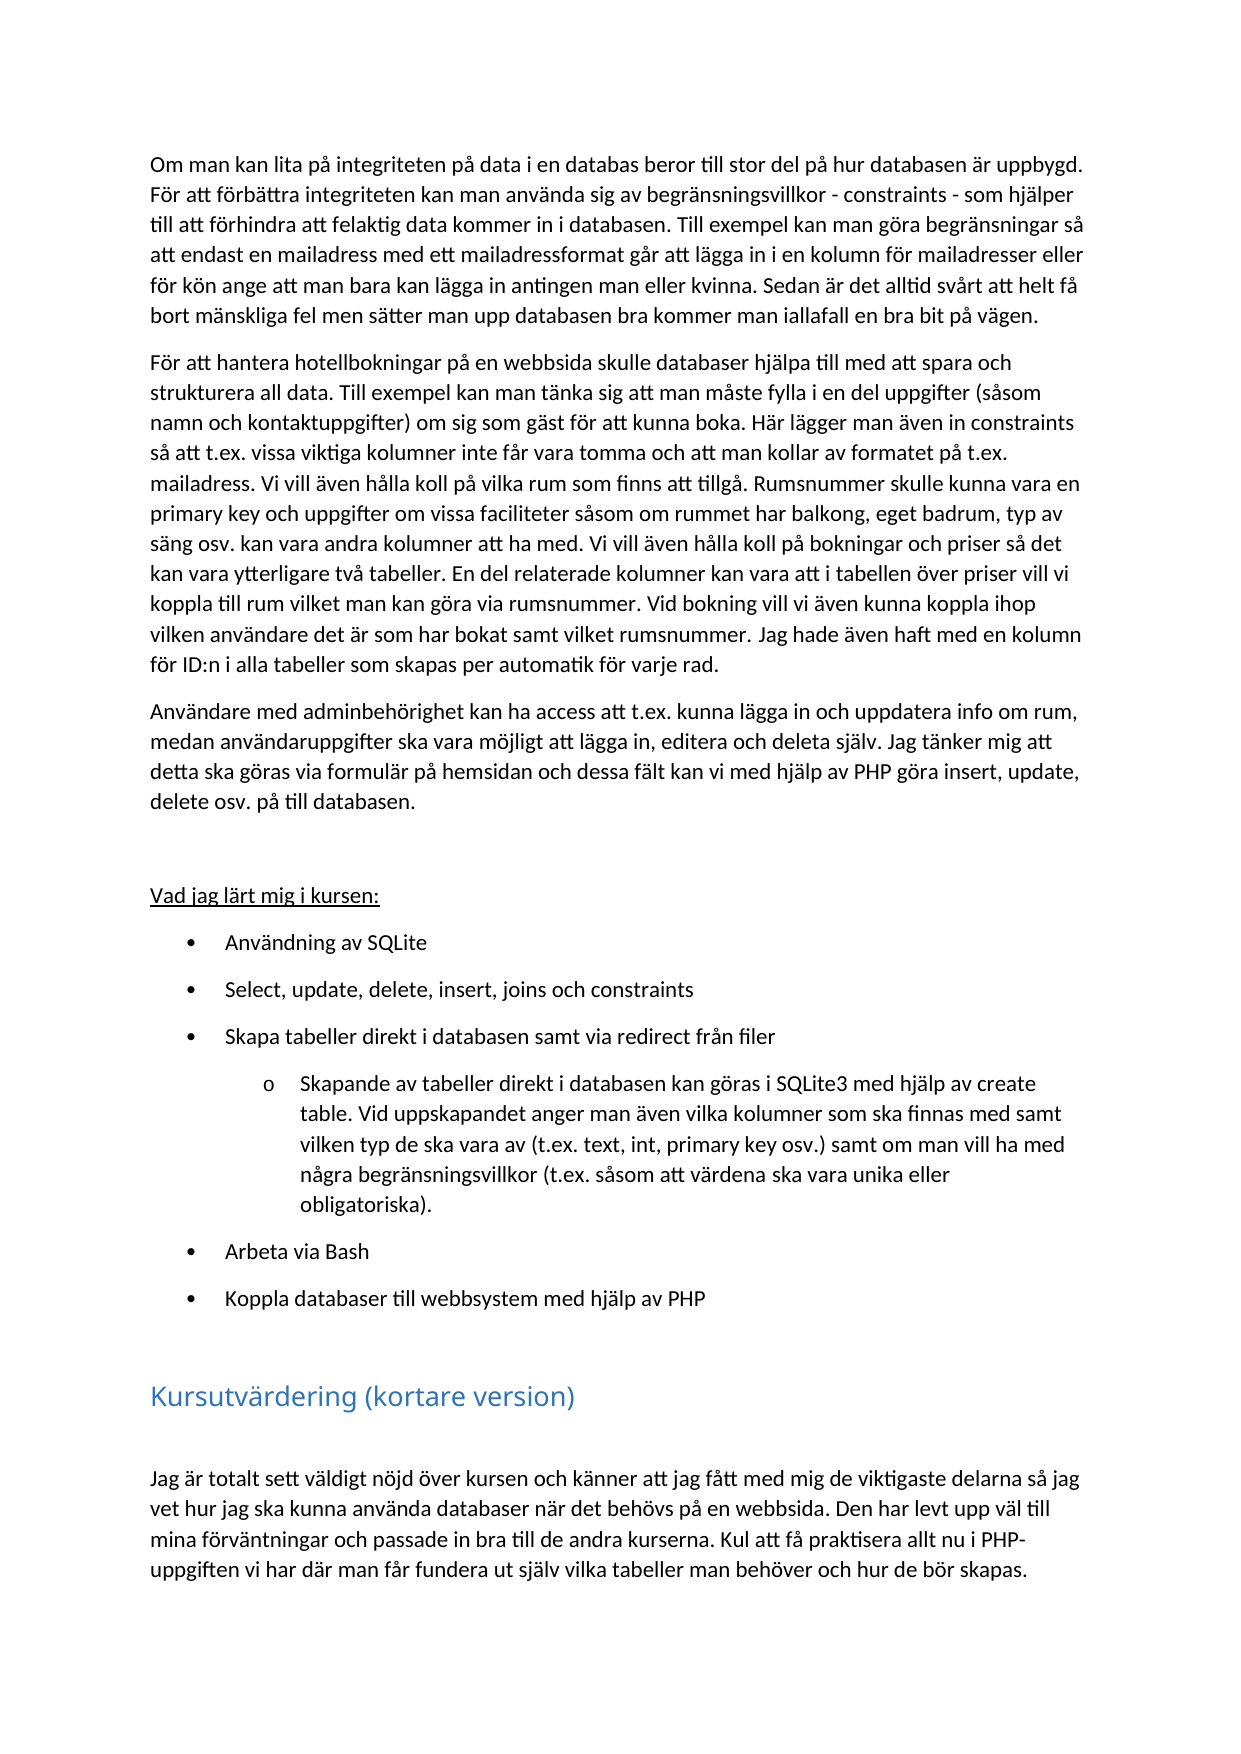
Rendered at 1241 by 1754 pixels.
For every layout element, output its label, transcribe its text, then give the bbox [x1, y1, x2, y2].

text Användare med adminbehörighet kan ha access att t.ex. kunna lägga in och uppdatera info om rum, medan användaruppgifter ska vara möjligt att lägga in, editera och deleta själv. Jag tänker mig att detta ska göras via formulär på hemsidan och dessa fält kan vi med hjälp av PHP göra insert, update, delete osv. på till databasen. [150, 697, 1090, 816]
list Skapande av tabeller direkt i databasen kan göras i SQLite3 med hjälp av create table. Vid uppskapandet anger man även vilka kolumner som ska finnas med samt vilken typ de ska vara av (t.ex. text, int, primary key osv.) samt om man vill ha med några begränsningsvillkor (t.ex. såsom att värdena ska vara unika eller obligatoriska). [262, 1069, 1090, 1218]
text Jag är totalt sett väldigt nöjd över kursen och känner att jag fått med mig de viktigaste delarna så jag vet hur jag ska kunna använda databaser när det behövs på en webbsida. Den har levt upp väl till mina förväntningar och passade in bra till de andra kurserna. Kul att få praktisera allt nu i PHP-uppgiften vi har där man får fundera ut själv vilka tabeller man behöver och hur de bör skapas. [150, 1464, 1090, 1583]
list Arbeta via Bash [187, 1237, 1090, 1265]
subtitle Kursutvärdering (kortare version) [150, 1378, 1090, 1414]
list Select, update, delete, insert, joins och constraints [187, 975, 1090, 1003]
list Skapa tabeller direkt i databasen samt via redirect från filer [187, 1022, 1090, 1050]
list Användning av SQLite [187, 928, 1090, 956]
text Om man kan lita på integriteten på data i en databas beror till stor del på hur databasen är uppbygd. För att förbättra integriteten kan man använda sig av begränsningsvillkor - constraints - som hjälper till att förhindra att felaktig data kommer in i databasen. Till exempel kan man göra begränsningar så att endast en mailadress med ett mailadressformat går att lägga in i en kolumn för mailadresser eller för kön ange att man bara kan lägga in antingen man eller kvinna. Sedan är det alltid svårt att helt få bort mänskliga fel men sätter man upp databasen bra kommer man iallafall en bra bit på vägen. [150, 150, 1090, 329]
list Koppla databaser till webbsystem med hjälp av PHP [187, 1284, 1090, 1312]
text Vad jag lärt mig i kursen: [150, 881, 1090, 909]
text För att hantera hotellbokningar på en webbsida skulle databaser hjälpa till med att spara och strukturera all data. Till exempel kan man tänka sig att man måste fylla i en del uppgifter (såsom namn och kontaktuppgifter) om sig som gäst för att kunna boka. Här lägger man även in constraints så att t.ex. vissa viktiga kolumner inte får vara tomma och att man kollar av formatet på t.ex. mailadress. Vi vill även hålla koll på vilka rum som finns att tillgå. Rumsnummer skulle kunna vara en primary key och uppgifter om vissa faciliteter såsom om rummet har balkong, eget badrum, typ av säng osv. kan vara andra kolumner att ha med. Vi vill även hålla koll på bokningar och priser så det kan vara ytterligare två tabeller. En del relaterade kolumner kan vara att i tabellen över priser vill vi koppla till rum vilket man kan göra via rumsnummer. Vid bokning vill vi även kunna koppla ihop vilken användare det är som har bokat samt vilket rumsnummer. Jag hade även haft med en kolumn för ID:n i alla tabeller som skapas per automatik för varje rad. [150, 348, 1090, 678]
